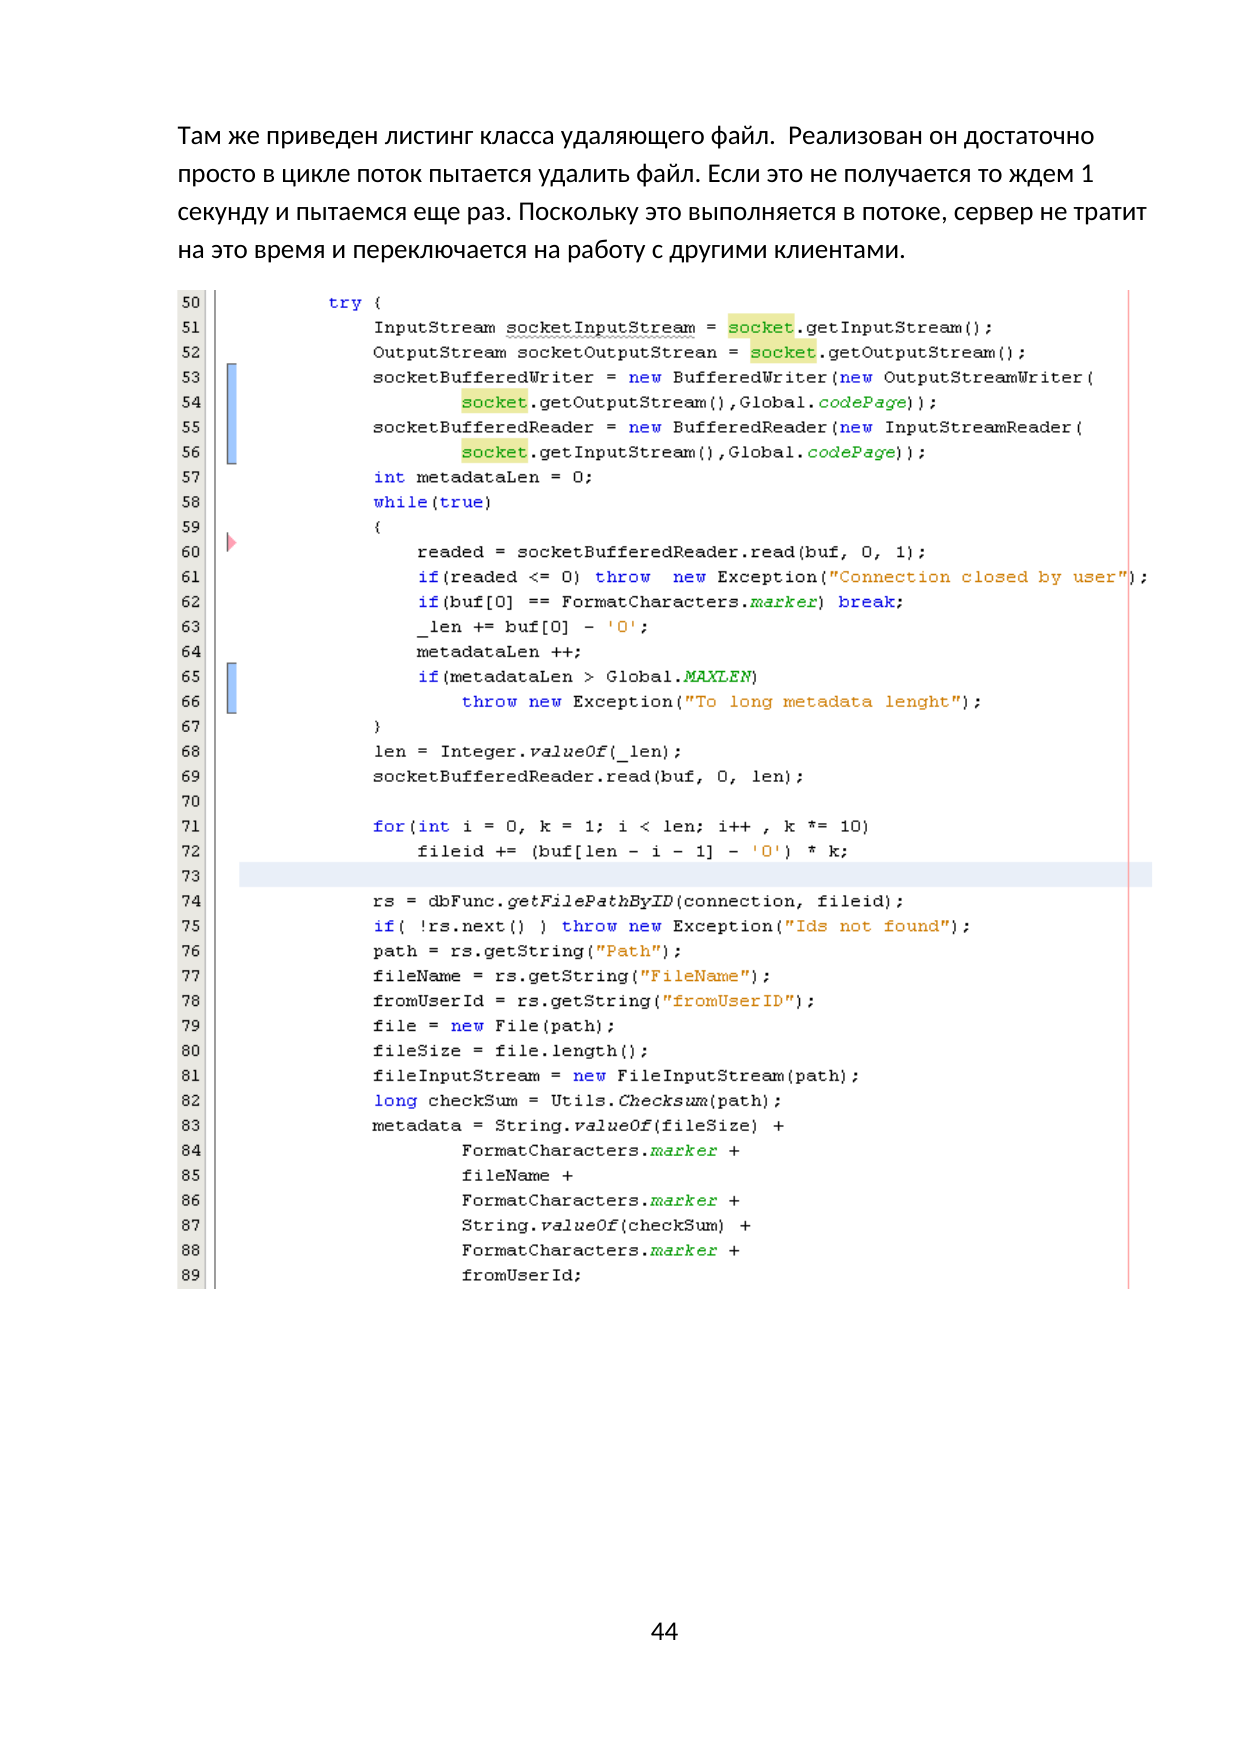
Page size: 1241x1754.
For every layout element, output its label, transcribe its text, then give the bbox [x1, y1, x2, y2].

text Там же приведен листинг класса удаляющего файл. Реализован он достаточно просто в цикле поток пытается удалить файл. Если это не получается то ждем 1 секунду и пытаемся еще раз. Поскольку это выполняется в потоке, сервер не тратит на это время и переключается на работу с другими клиентами. [177, 118, 1152, 265]
picture [177, 290, 1153, 1289]
